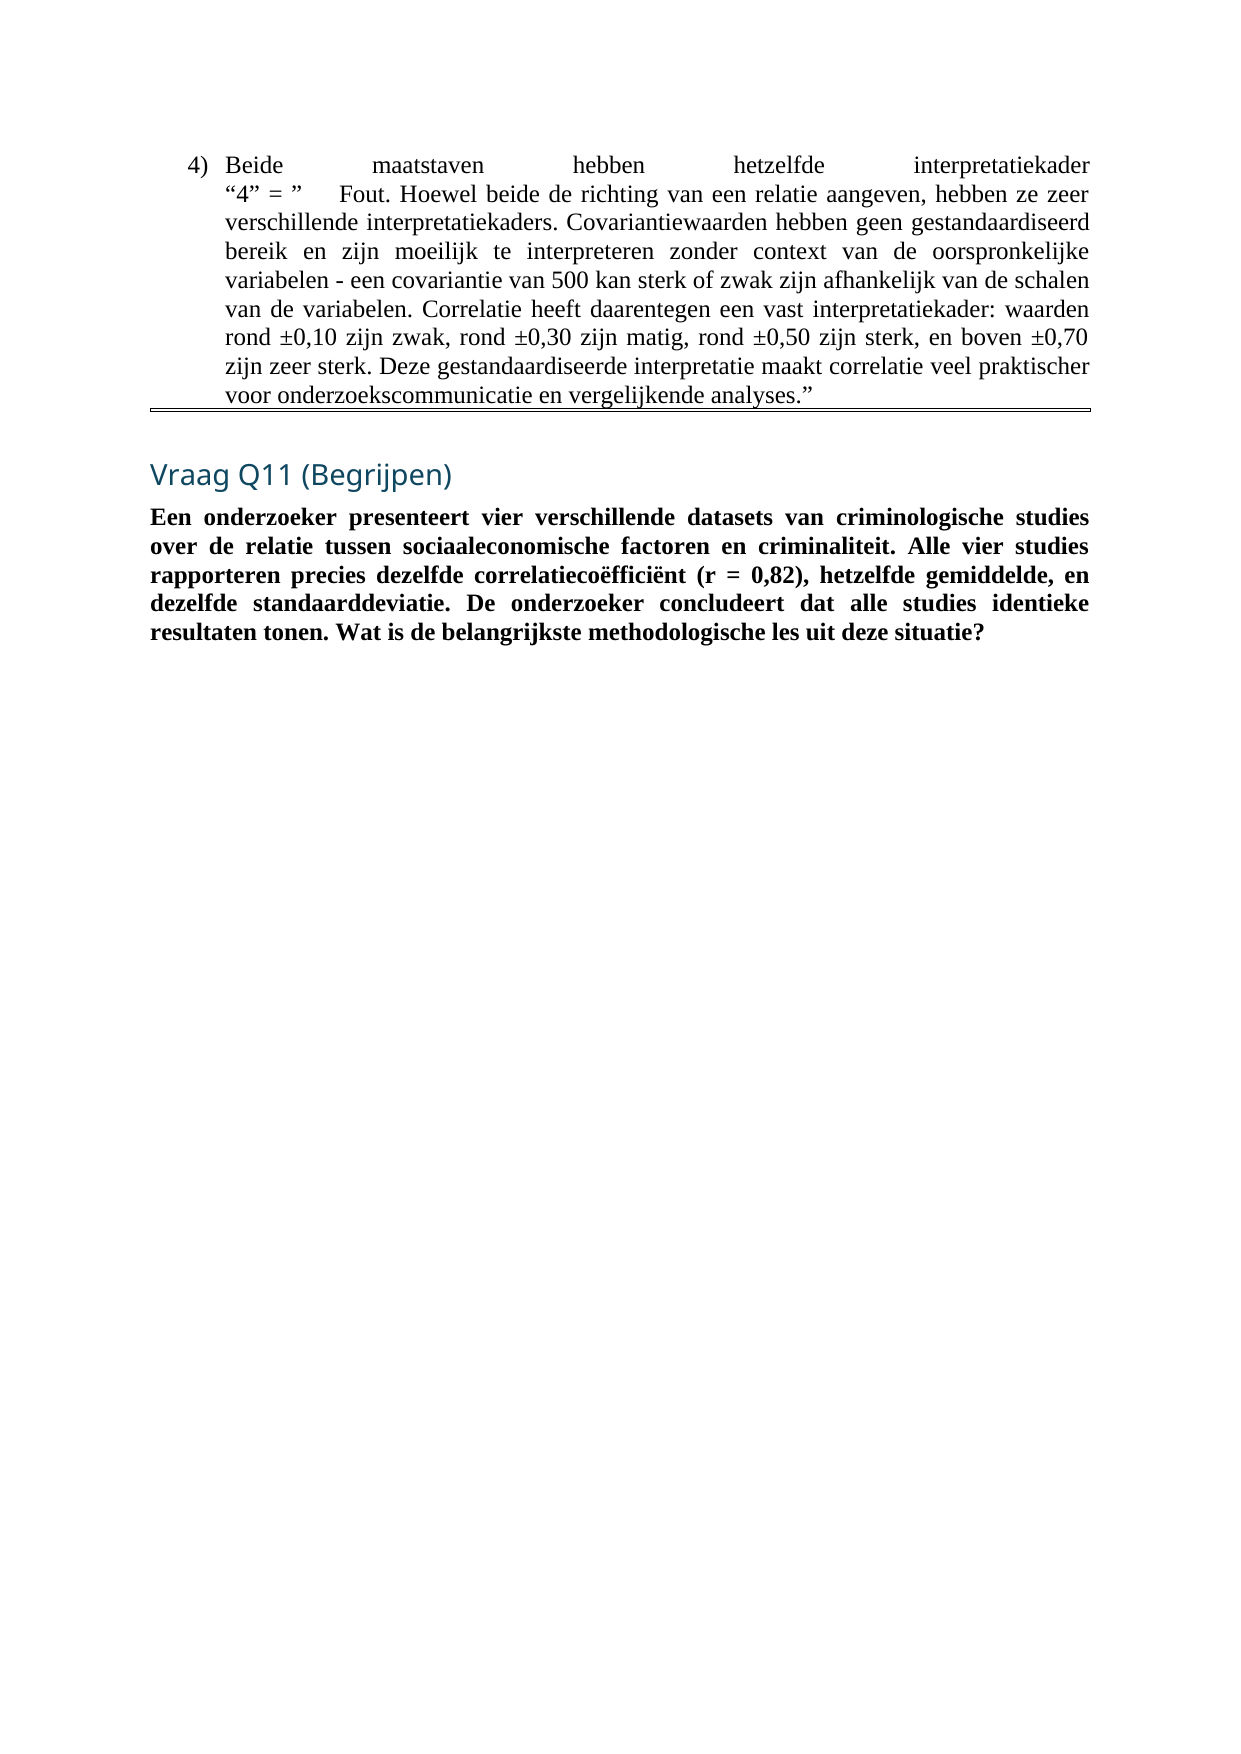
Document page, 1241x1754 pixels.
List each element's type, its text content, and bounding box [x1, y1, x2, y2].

subtitle Vraag Q11 (Begrijpen) [150, 454, 1090, 494]
list Beide maatstaven hebben hetzelfde interpretatiekader “4” = ” ❌ Fout. Hoewel beide de richting van een relatie aangeven, hebben ze zeer verschillende interpretatiekaders. Covariantiewaarden hebben geen gestandaardiseerd bereik en zijn moeilijk te interpreteren zonder context van de oorspronkelijke variabelen - een covariantie van 500 kan sterk of zwak zijn afhankelijk van de schalen van de variabelen. Correlatie heeft daarentegen een vast interpretatiekader: waarden rond ±0,10 zijn zwak, rond ±0,30 zijn matig, rond ±0,50 zijn sterk, en boven ±0,70 zijn zeer sterk. Deze gestandaardiseerde interpretatie maakt correlatie veel praktischer voor onderzoekscommunicatie en vergelijkende analyses.” [187, 150, 1090, 408]
